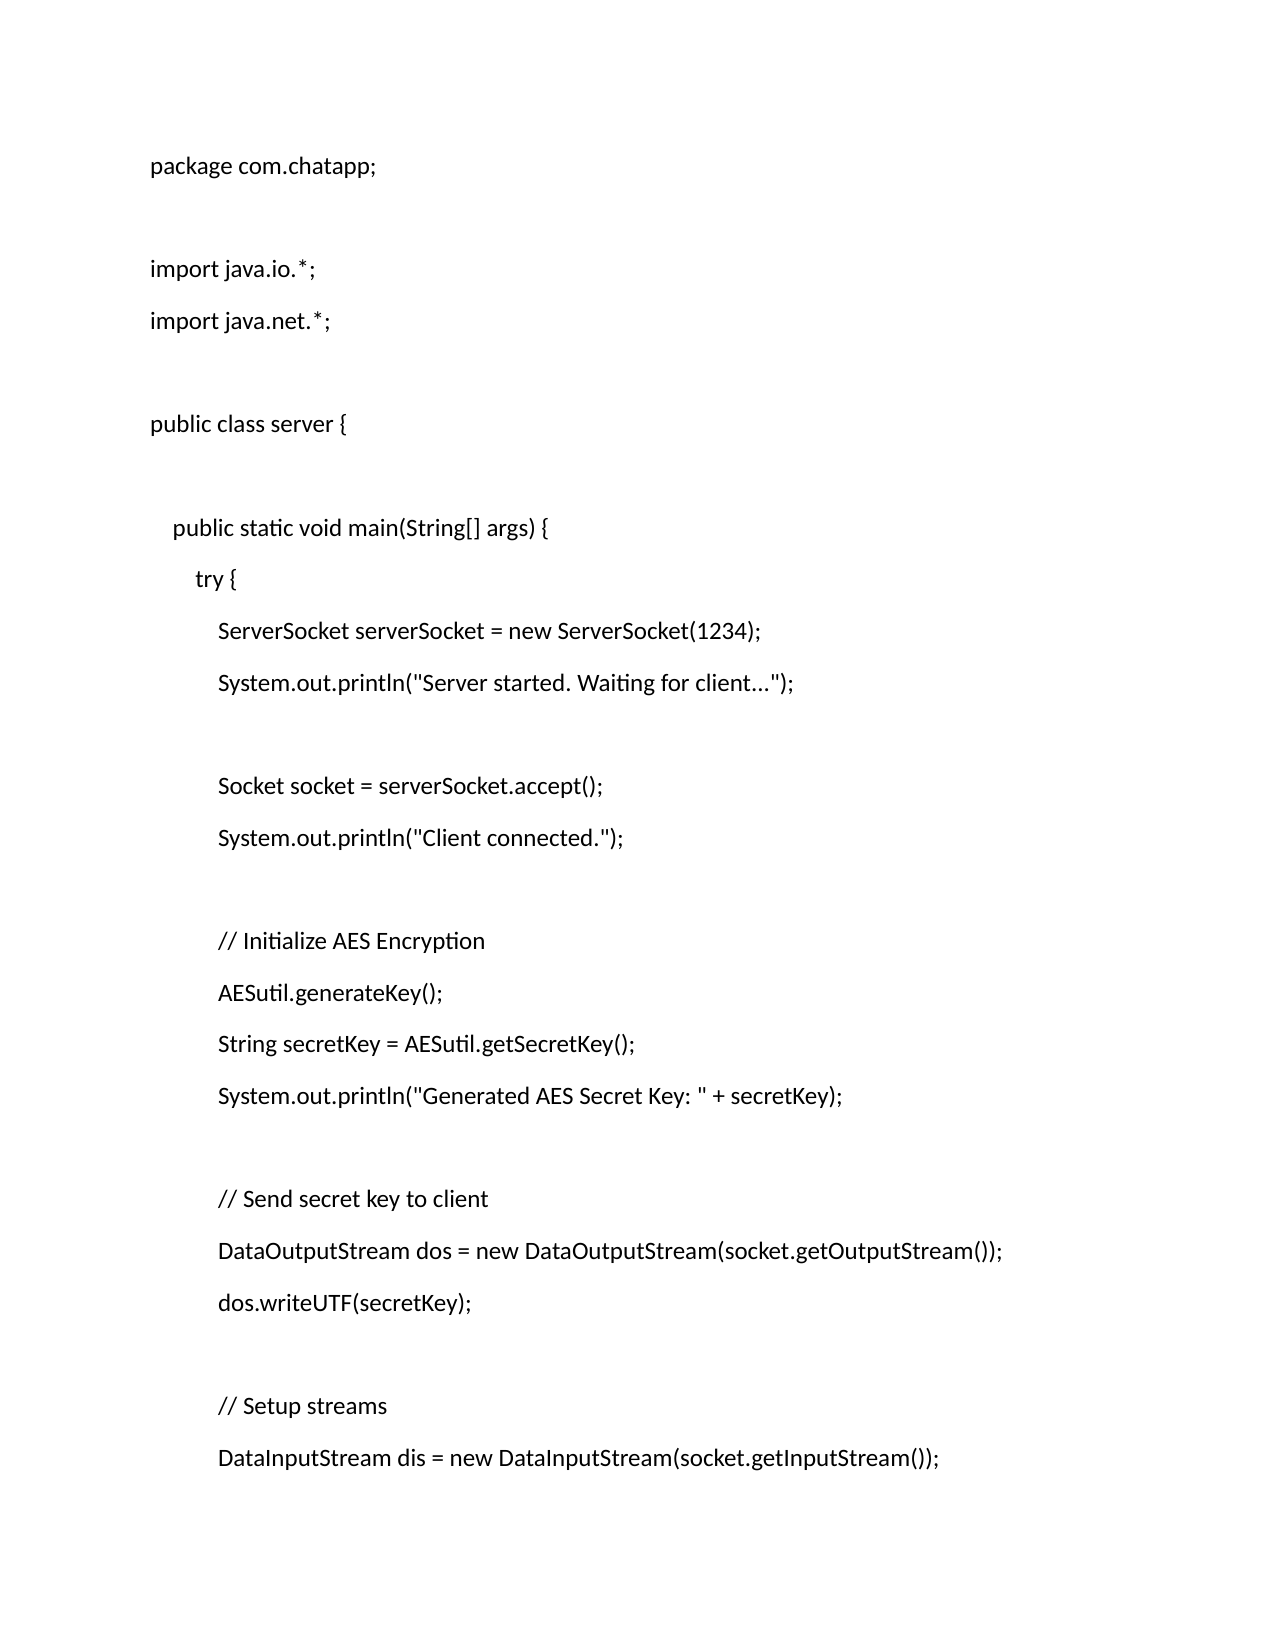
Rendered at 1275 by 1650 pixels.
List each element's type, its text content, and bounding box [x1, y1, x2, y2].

text try { [150, 563, 1125, 594]
text public class server { [150, 408, 1125, 439]
text System.out.println("Client connected."); [150, 822, 1125, 852]
text // Send secret key to client [150, 1183, 1125, 1214]
text ServerSocket serverSocket = new ServerSocket(1234); [150, 615, 1125, 646]
text import java.io.*; [150, 253, 1125, 284]
text import java.net.*; [150, 305, 1125, 336]
text // Setup streams [150, 1390, 1125, 1421]
text Socket socket = serverSocket.accept(); [150, 770, 1125, 801]
text System.out.println("Generated AES Secret Key: " + secretKey); [150, 1080, 1125, 1111]
text package com.chatapp; [150, 150, 1125, 181]
text public static void main(String[] args) { [150, 512, 1125, 542]
text DataOutputStream dos = new DataOutputStream(socket.getOutputStream()); [150, 1235, 1125, 1266]
text DataInputStream dis = new DataInputStream(socket.getInputStream()); [150, 1442, 1125, 1472]
text String secretKey = AESutil.getSecretKey(); [150, 1028, 1125, 1059]
text // Initialize AES Encryption [150, 925, 1125, 956]
text dos.writeUTF(secretKey); [150, 1287, 1125, 1317]
text System.out.println("Server started. Waiting for client..."); [150, 667, 1125, 697]
text AESutil.generateKey(); [150, 977, 1125, 1007]
